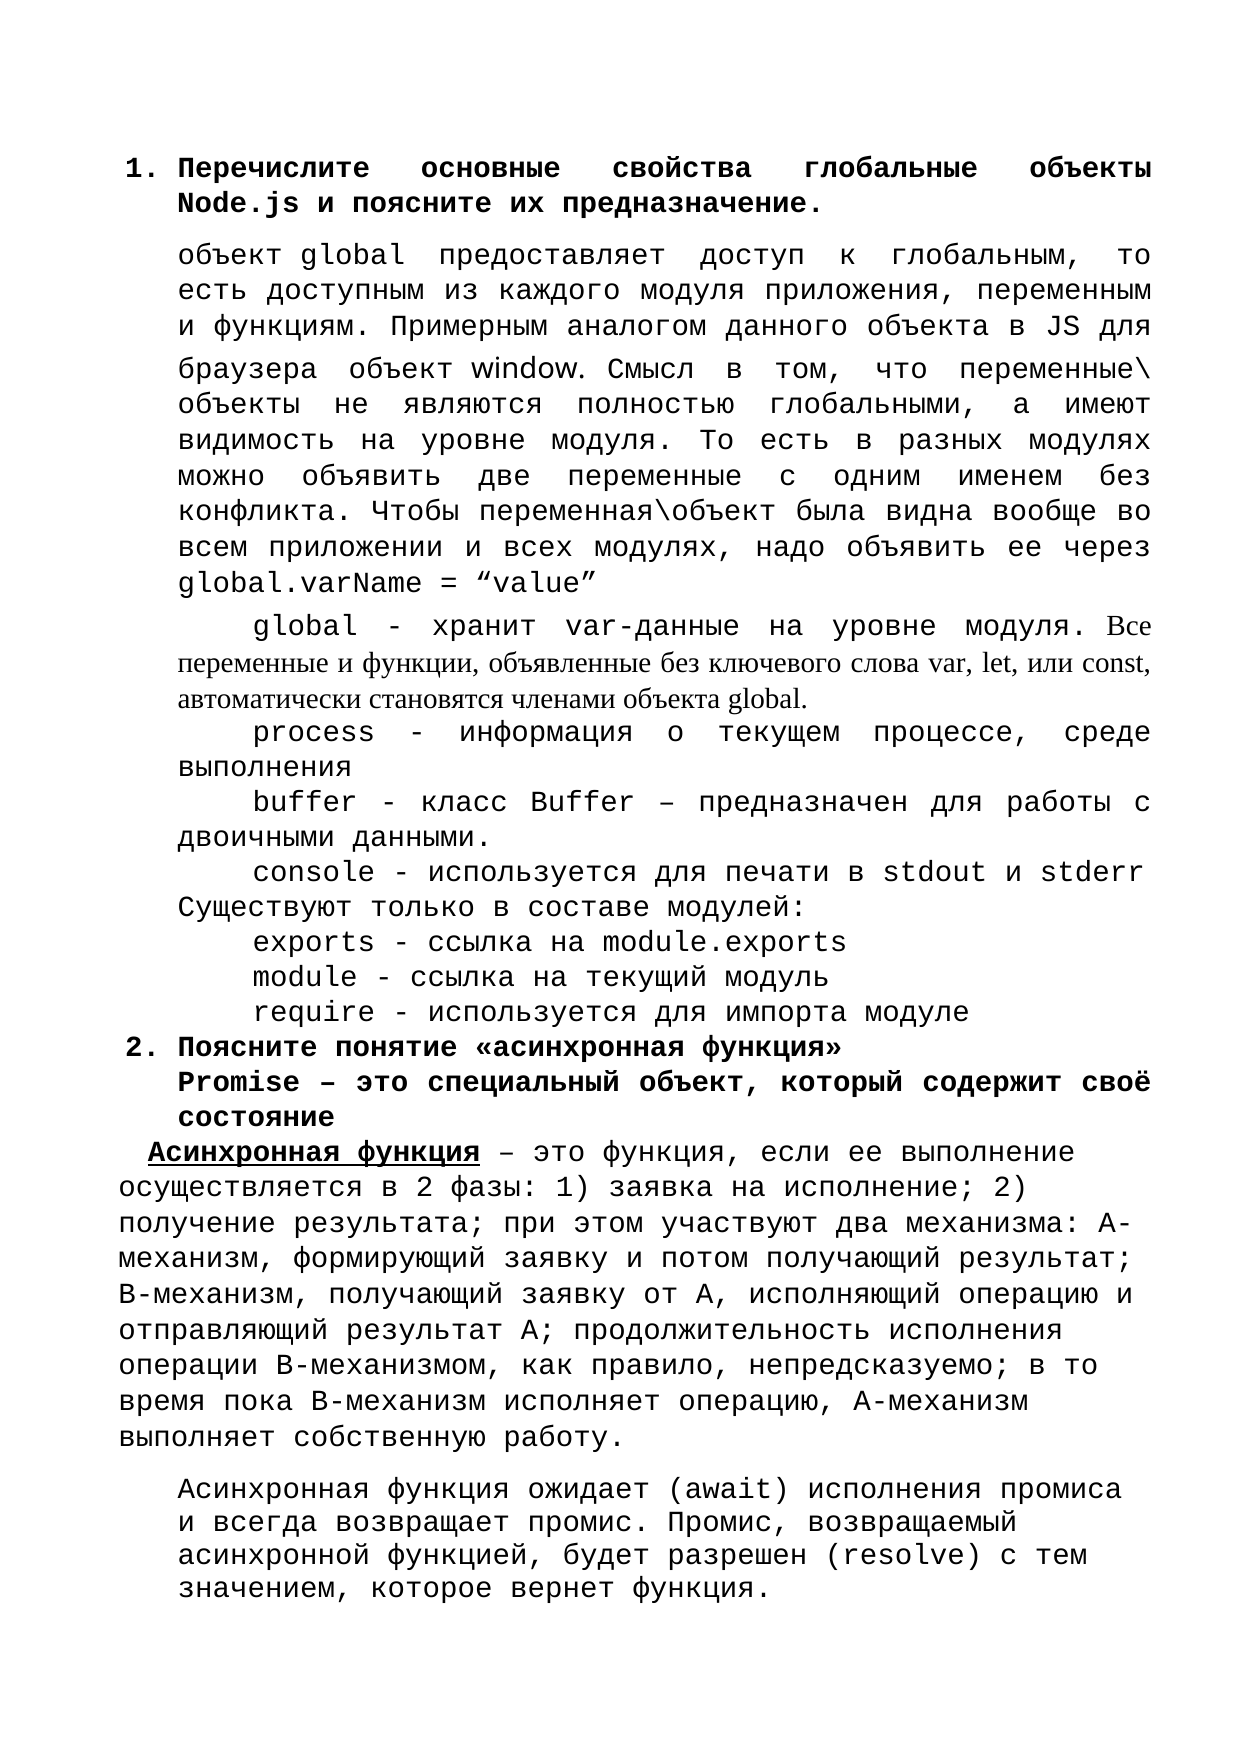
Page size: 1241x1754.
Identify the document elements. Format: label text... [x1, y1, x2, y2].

text Асинхронная функция ожидает (await) исполнения промиса и всегда возвращает промис. Промис, возвращаемый асинхронной функцией, будет разрешен (resolve) с тем значением, которое вернет функция. [177, 1474, 1152, 1606]
list global - хранит var-данные на уровне модуля. Все переменные и функции, объявленные без ключевого слова var, let, или const, автоматически становятся членами объекта global. [177, 608, 1152, 715]
list Перечислите основные свойства глобальные объекты Node.js и поясните их предназначение. [177, 153, 1152, 221]
text объект global предоставляет доступ к глобальным, то есть доступным из каждого модуля приложения, переменным и функциям. Примерным аналогом данного объекта в JS для браузера объект window. Смысл в том, что переменные\объекты не являются полностью глобальными, а имеют видимость на уровне модуля. То есть в разных модулях можно объявить две переменные с одним именем без конфликта. Чтобы переменная\объект была видна вообще во всем приложении и всех модулях, надо объявить ее через global.varName = “value” [177, 240, 1152, 601]
list Поясните понятие «асинхронная функция» [177, 1032, 1152, 1065]
list console - используется для печати в stdout и stderr [177, 857, 1152, 890]
list process - информация о текущем процессе, среде выполнения [177, 717, 1152, 785]
list module - ссылка на текущий модуль [177, 962, 1152, 995]
list Promise – это специальный объект, который содержит своё состояние [177, 1067, 1152, 1135]
list require - используется для импорта модуле [177, 997, 1152, 1030]
list exports - ссылка на module.exports [177, 927, 1152, 960]
list Существуют только в составе модулей: [177, 892, 1152, 925]
list Асинхронная функция – это функция, если ее выполнение осуществляется в 2 фазы: 1) заявка на исполнение; 2) получение результата; при этом участвуют два механизма: A-механизм, формирующий заявку и потом получающий результат; B-механизм, получающий заявку от A, исполняющий операцию и отправляющий результат A; продолжительность исполнения операции B-механизмом, как правило, непредсказуемо; в то время пока B-механизм исполняет операцию, А-механизм выполняет собственную работу. [118, 1137, 1152, 1455]
list buffer - класс Buffer – предназначен для работы с двоичными данными. [177, 787, 1152, 855]
